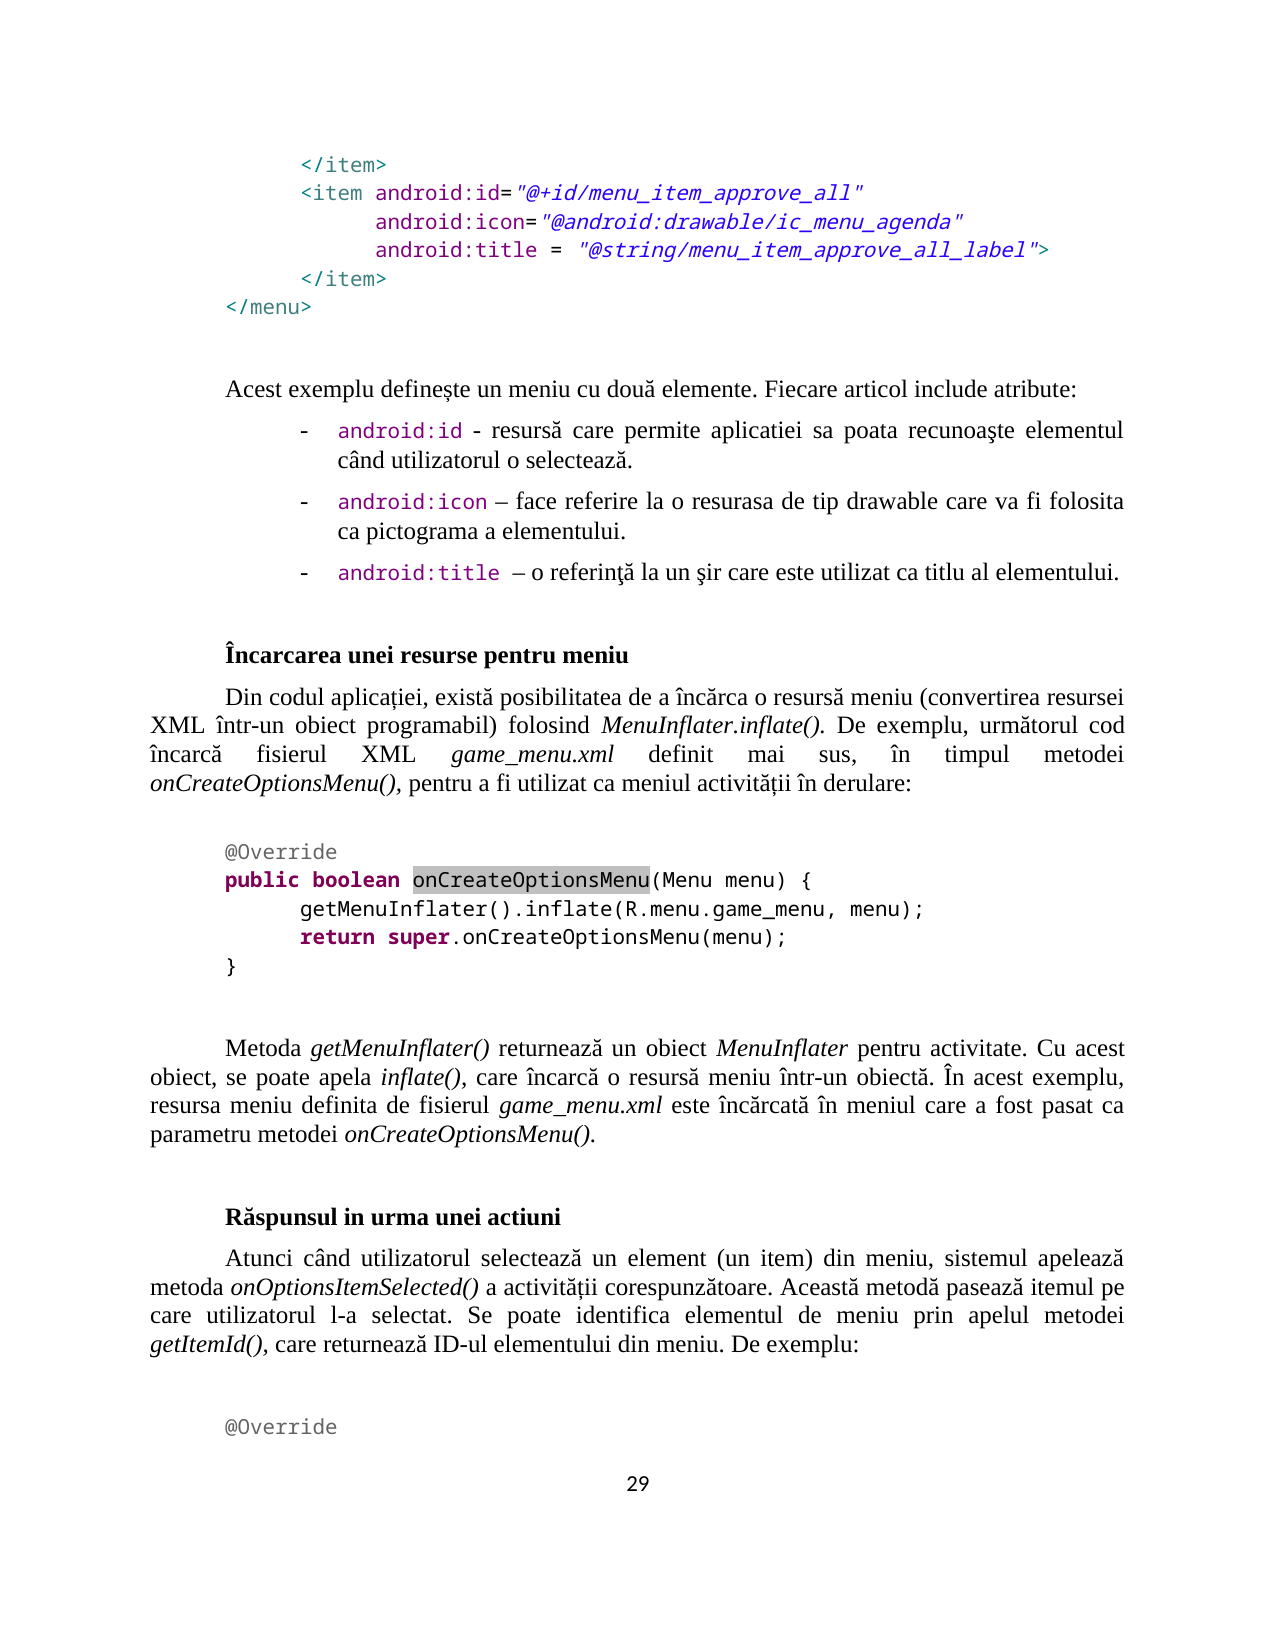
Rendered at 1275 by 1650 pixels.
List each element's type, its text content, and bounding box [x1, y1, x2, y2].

text public boolean onCreateOptionsMenu(Menu menu) { [650, 866, 1125, 894]
list android:title – o referinţă la un şir care este utilizat ca titlu al elementului. [300, 557, 1125, 587]
list android:icon – face referire la o resurasa de tip drawable care va fi folosita ca pictograma a elementului. [300, 486, 1125, 544]
text <item android:id="@+id/menu_item_approve_all" [225, 178, 1125, 207]
text Răspunsul in urma unei actiuni [150, 1202, 1125, 1231]
text Acest exemplu definește un meniu cu două elemente. Fiecare articol include atribute: [150, 374, 1125, 403]
text getMenuInflater().inflate(R.menu.game_menu, menu); [150, 894, 1125, 922]
text Atunci când utilizatorul selectează un element (un item) din meniu, sistemul apelează metoda onOptionsItemSelected() a activității corespunzătoare. Această metodă pasează itemul pe care utilizatorul l-a selectat. Se poate identifica elementul de meniu prin apelul metodei getItemId(), care returnează ID-ul elementului din meniu. De exemplu: [150, 1243, 1125, 1358]
text android:icon="@android:drawable/ic_menu_agenda" [225, 207, 1125, 235]
text public boolean onCreateOptionsMenu(Menu menu) { [150, 866, 413, 894]
text @Override [150, 1412, 1125, 1440]
text Încarcarea unei resurse pentru meniu [150, 640, 1125, 669]
text @Override [225, 809, 1125, 866]
text </item> [225, 150, 1125, 178]
list android:id - resursă care permite aplicatiei sa poata recunoaşte elementul când utilizatorul o selectează. [300, 416, 1125, 474]
text return super.onCreateOptionsMenu(menu); [150, 922, 1125, 951]
text android:title = "@string/menu_item_approve_all_label"> [225, 235, 1125, 264]
text </item> [225, 264, 1125, 292]
text } [150, 951, 1125, 979]
text </menu> [150, 292, 1125, 321]
text Din codul aplicației, există posibilitatea de a încărca o resursă meniu (convertirea resursei XML într-un obiect programabil) folosind MenuInflater.inflate(). De exemplu, următorul cod încarcă fisierul XML game_menu.xml definit mai sus, în timpul metodei onCreateOptionsMenu(), pentru a fi utilizat ca meniul activității în derulare: [150, 682, 1125, 797]
text Metoda getMenuInflater() returnează un obiect MenuInflater pentru activitate. Cu acest obiect, se poate apela inflate(), care încarcă o resursă meniu într-un obiectă. În acest exemplu, resursa meniu definita de fisierul game_menu.xml este încărcată în meniul care a fost pasat ca parametru metodei onCreateOptionsMenu(). [150, 1033, 1125, 1148]
